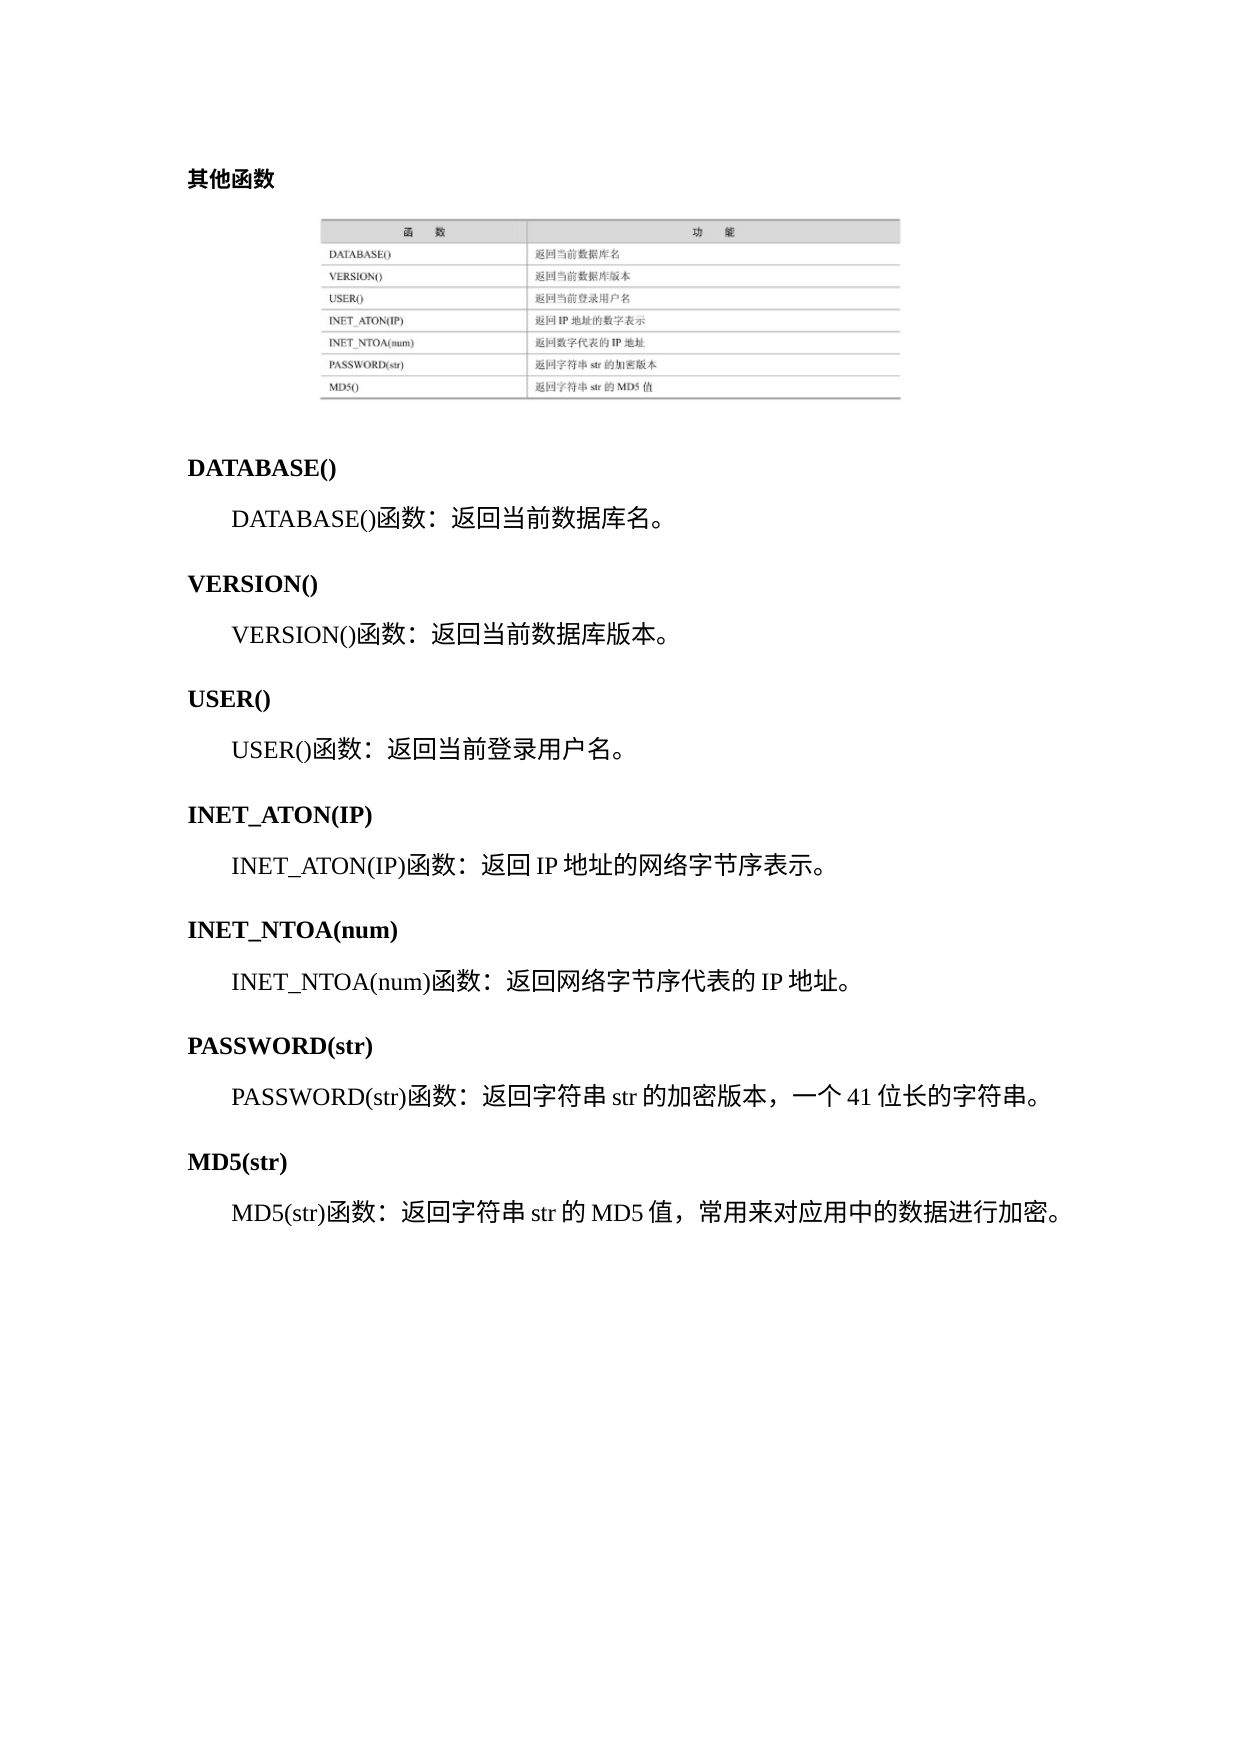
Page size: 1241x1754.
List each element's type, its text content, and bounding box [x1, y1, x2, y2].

text INET_NTOA(num)函数：返回网络字节序代表的IP地址。 [187, 947, 1053, 1012]
text MD5(str)函数：返回字符串str的MD5值，常用来对应用中的数据进行加密。 [187, 1178, 1053, 1243]
subtitle 其他函数 [187, 162, 1053, 194]
text PASSWORD(str)函数：返回字符串str的加密版本，一个41位长的字符串。 [187, 1062, 1053, 1127]
subtitle USER() [187, 683, 1053, 715]
subtitle INET_ATON(IP) [187, 798, 1053, 831]
text VERSION()函数：返回当前数据库版本。 [187, 600, 1053, 665]
subtitle DATABASE() [187, 452, 1053, 484]
text INET_ATON(IP)函数：返回IP地址的网络字节序表示。 [187, 831, 1053, 896]
text USER()函数：返回当前登录用户名。 [187, 715, 1053, 780]
subtitle MD5(str) [187, 1145, 1053, 1178]
subtitle VERSION() [187, 567, 1053, 600]
subtitle PASSWORD(str) [187, 1030, 1053, 1062]
text DATABASE()函数：返回当前数据库名。 [187, 484, 1053, 549]
subtitle INET_NTOA(num) [187, 914, 1053, 947]
picture [306, 210, 935, 413]
